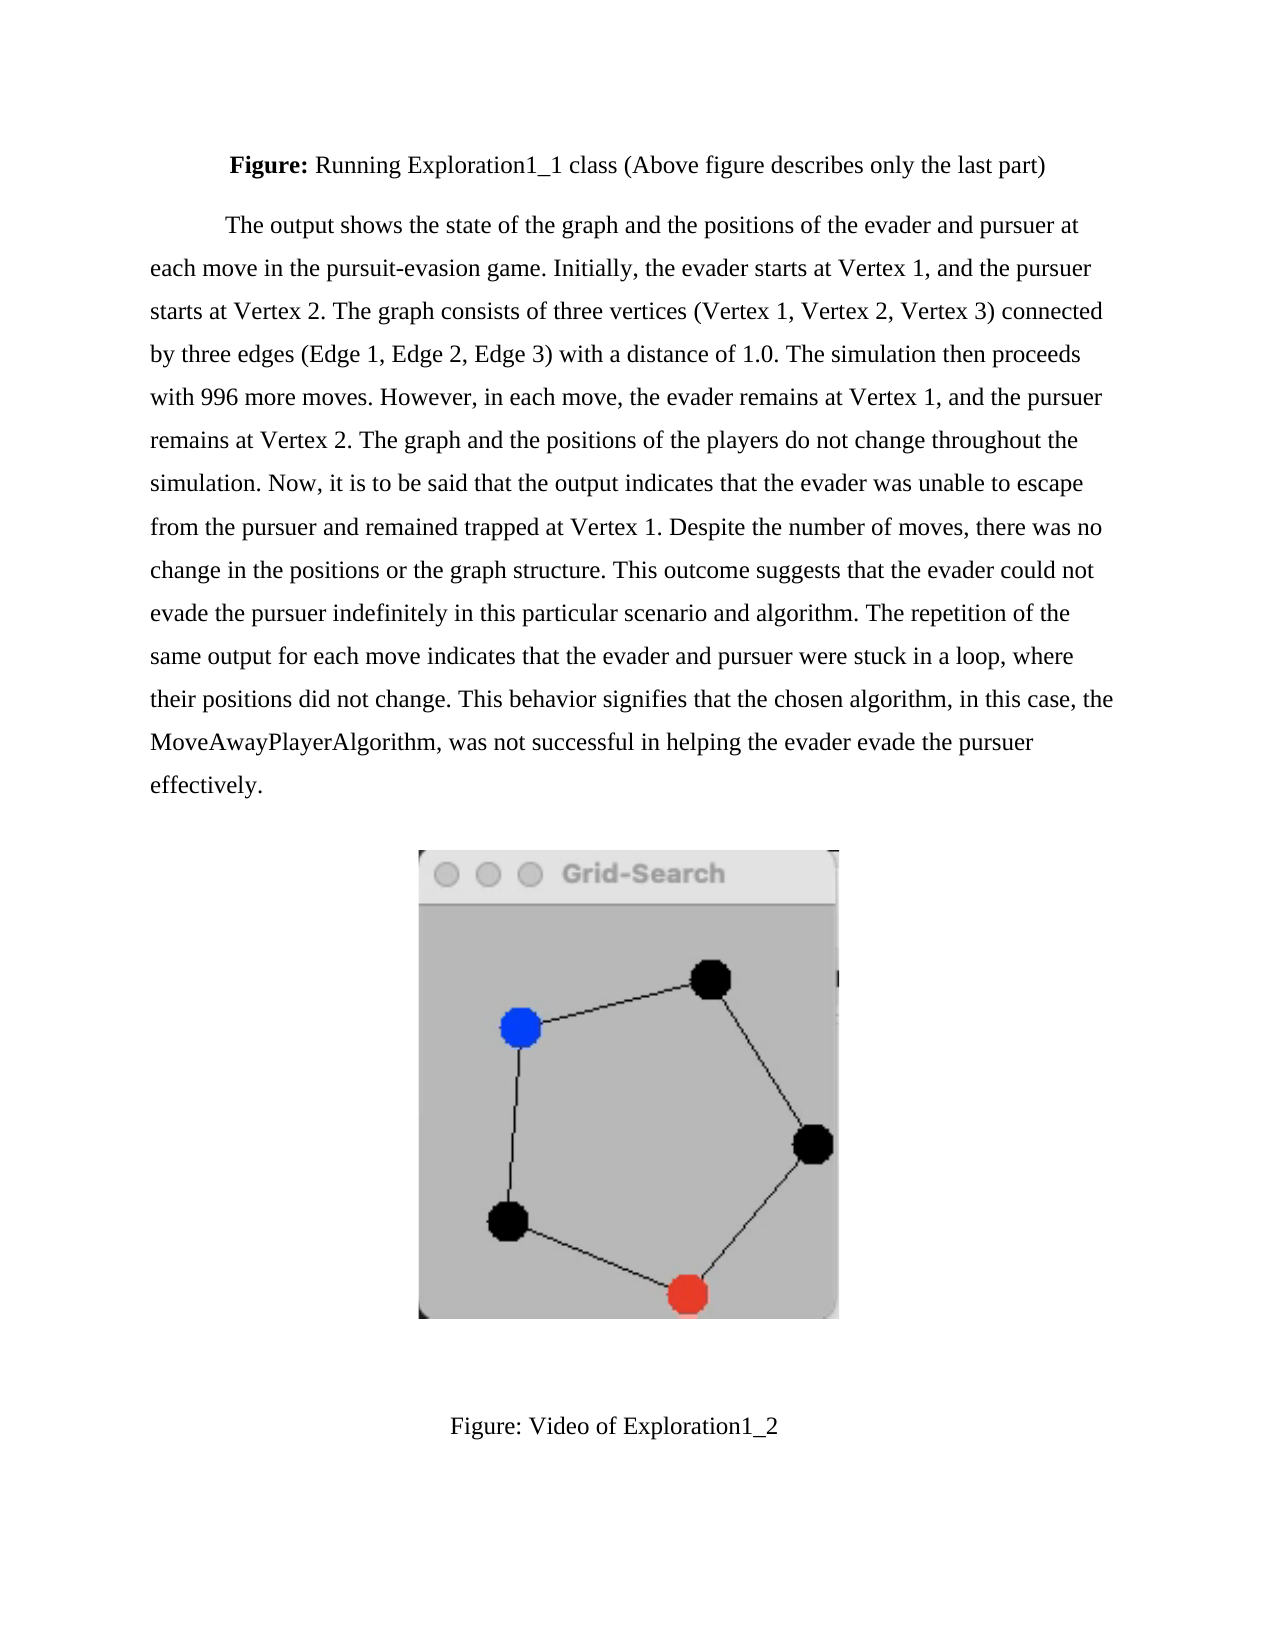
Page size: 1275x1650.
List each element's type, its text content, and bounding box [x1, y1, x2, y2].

picture [418, 850, 840, 1319]
text Figure: Video of Exploration1_2 [150, 1411, 1125, 1440]
text Figure: Running Exploration1_1 class (Above figure describes only the last part) [150, 150, 1125, 179]
text The output shows the state of the graph and the positions of the evader and pursuer at each move in the pursuit-evasion game. Initially, the evader starts at Vertex 1, and the pursuer starts at Vertex 2. The graph consists of three vertices (Vertex 1, Vertex 2, Vertex 3) connected by three edges (Edge 1, Edge 2, Edge 3) with a distance of 1.0. The simulation then proceeds with 996 more moves. However, in each move, the evader remains at Vertex 1, and the pursuer remains at Vertex 2. The graph and the positions of the players do not change throughout the simulation. Now, it is to be said that the output indicates that the evader was unable to escape from the pursuer and remained trapped at Vertex 1. Despite the number of moves, there was no change in the positions or the graph structure. This outcome suggests that the evader could not evade the pursuer indefinitely in this particular scenario and algorithm. The repetition of the same output for each move indicates that the evader and pursuer were stuck in a loop, where their positions did not change. This behavior signifies that the chosen algorithm, in this case, the MoveAwayPlayerAlgorithm, was not successful in helping the evader evade the pursuer effectively. [150, 210, 1125, 799]
